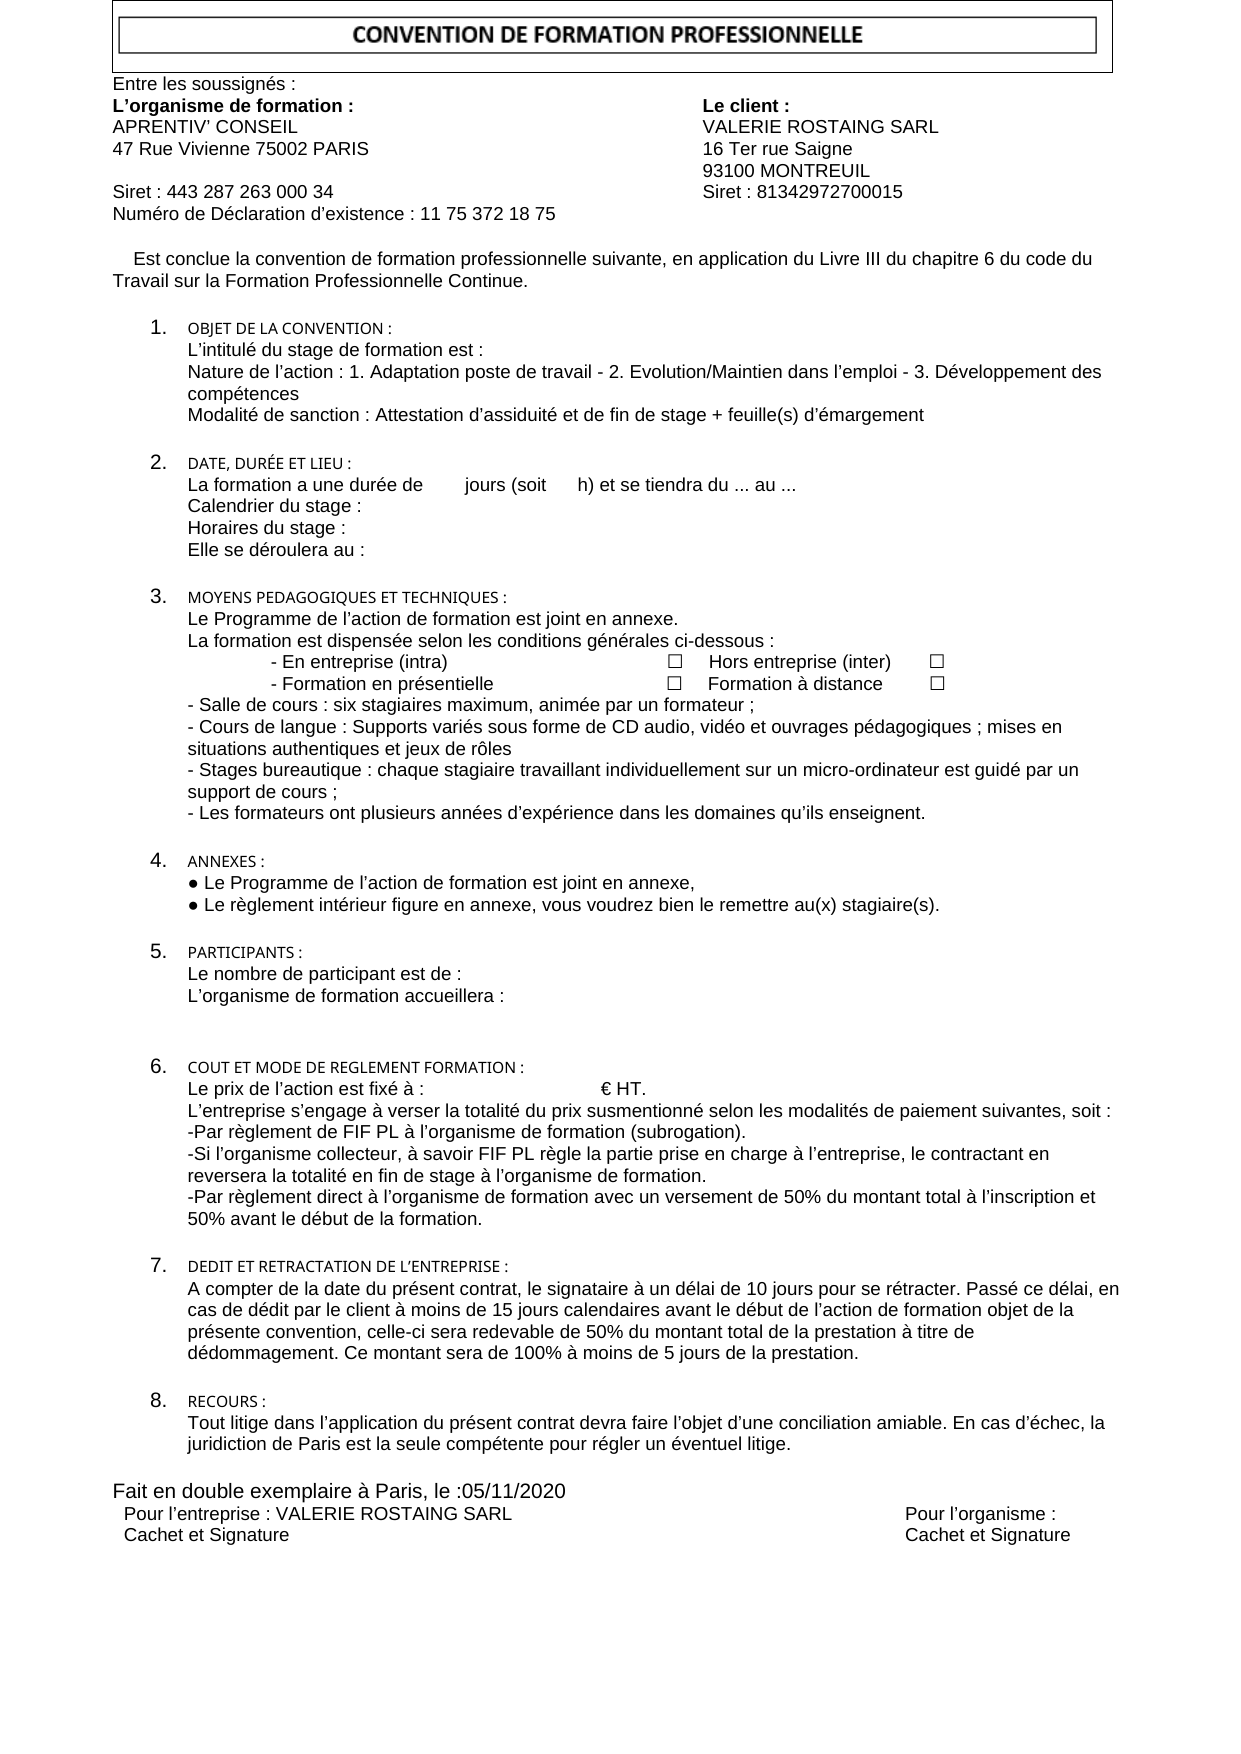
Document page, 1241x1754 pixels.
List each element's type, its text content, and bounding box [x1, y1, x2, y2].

text Est conclue la convention de formation professionnelle suivante, en application du Livre III du chapitre 6 du code du Travail sur la Formation Professionnelle Continue. [112, 248, 1128, 291]
table_cell Cachet et Signature [113, 1524, 894, 1546]
list MOYENS PEDAGOGIQUES ET TECHNIQUES :Le Programme de l’action de formation est joint en annexe.La formation est dispensée selon les conditions générales ci-dessous : - En entreprise (intra) ☐ Hors entreprise (inter) ☐ - Formation en présentielle ☐ Formation à distance ☐- Salle de cours : six stagiaires maximum, animée par un formateur ;- Cours de langue : Supports variés sous forme de CD audio, vidéo et ouvrages pédagogiques ; mises en situations authentiques et jeux de rôles- Stages bureautique : chaque stagiaire travaillant individuellement sur un micro-ordinateur est guidé par un support de cours ;- Les formateurs ont plusieurs années d’expérience dans les domaines qu’ils enseignent. [150, 584, 1128, 824]
text Numéro de Déclaration d’existence : 11 75 372 18 75 [112, 202, 1128, 224]
text APRENTIV’ CONSEIL VALERIE ROSTAING SARL [112, 116, 1128, 138]
list COUT ET MODE DE REGLEMENT FORMATION :Le prix de l’action est fixé à : € HT.L’entreprise s’engage à verser la totalité du prix susmentionné selon les modalités de paiement suivantes, soit :-Par règlement de FIF PL à l’organisme de formation (subrogation).-Si l’organisme collecteur, à savoir FIF PL règle la partie prise en charge à l’entreprise, le contractant en reversera la totalité en fin de stage à l’organisme de formation.-Par règlement direct à l’organisme de formation avec un versement de 50% du montant total à l’inscription et 50% avant le début de la formation. [150, 1054, 1128, 1229]
text Siret : 443 287 263 000 34 Siret : 81342972700015 [112, 181, 1128, 202]
list ANNEXES :● Le Programme de l’action de formation est joint en annexe,● Le règlement intérieur figure en annexe, vous voudrez bien le remettre au(x) stagiaire(s). [150, 848, 1128, 915]
text Entre les soussignés : [112, 24, 1128, 95]
text L’organisme de formation : Le client : [112, 95, 1128, 116]
list DEDIT ET RETRACTATION DE L’ENTREPRISE :A compter de la date du présent contrat, le signataire à un délai de 10 jours pour se rétracter. Passé ce délai, en cas de dédit par le client à moins de 15 jours calendaires avant le début de l’action de formation objet de la présente convention, celle-ci sera redevable de 50% du montant total de la prestation à titre de dédommagement. Ce montant sera de 100% à moins de 5 jours de la prestation. [150, 1253, 1128, 1363]
picture [113, 1, 1112, 72]
table_header Pour l’entreprise : VALERIE ROSTAING SARL [113, 1503, 894, 1524]
table_header Pour l’organisme : [894, 1503, 1154, 1524]
text 47 Rue Vivienne 75002 PARIS 16 Ter rue Saigne [112, 138, 1128, 159]
table_cell Cachet et Signature [894, 1524, 1154, 1546]
list OBJET DE LA CONVENTION :L’intitulé du stage de formation est : Nature de l’action : 1. Adaptation poste de travail - 2. Evolution/Maintien dans l’emploi - 3. Développement des compétencesModalité de sanction : Attestation d’assiduité et de fin de stage + feuille(s) d’émargement [150, 315, 1128, 426]
list PARTICIPANTS :Le nombre de participant est de : L’organisme de formation accueillera : [150, 939, 1128, 1030]
text Fait en double exemplaire à Paris, le :05/11/2020 [112, 1479, 1128, 1503]
list DATE, DURÉE ET LIEU :La formation a une durée de jours (soit h) et se tiendra du ... au ...Calendrier du stage : Horaires du stage : Elle se déroulera au : [150, 449, 1128, 560]
list RECOURS :Tout litige dans l’application du présent contrat devra faire l’objet d’une conciliation amiable. En cas d’échec, la juridiction de Paris est la seule compétente pour régler un éventuel litige. [150, 1387, 1128, 1455]
text 93100 MONTREUIL [112, 159, 1128, 181]
